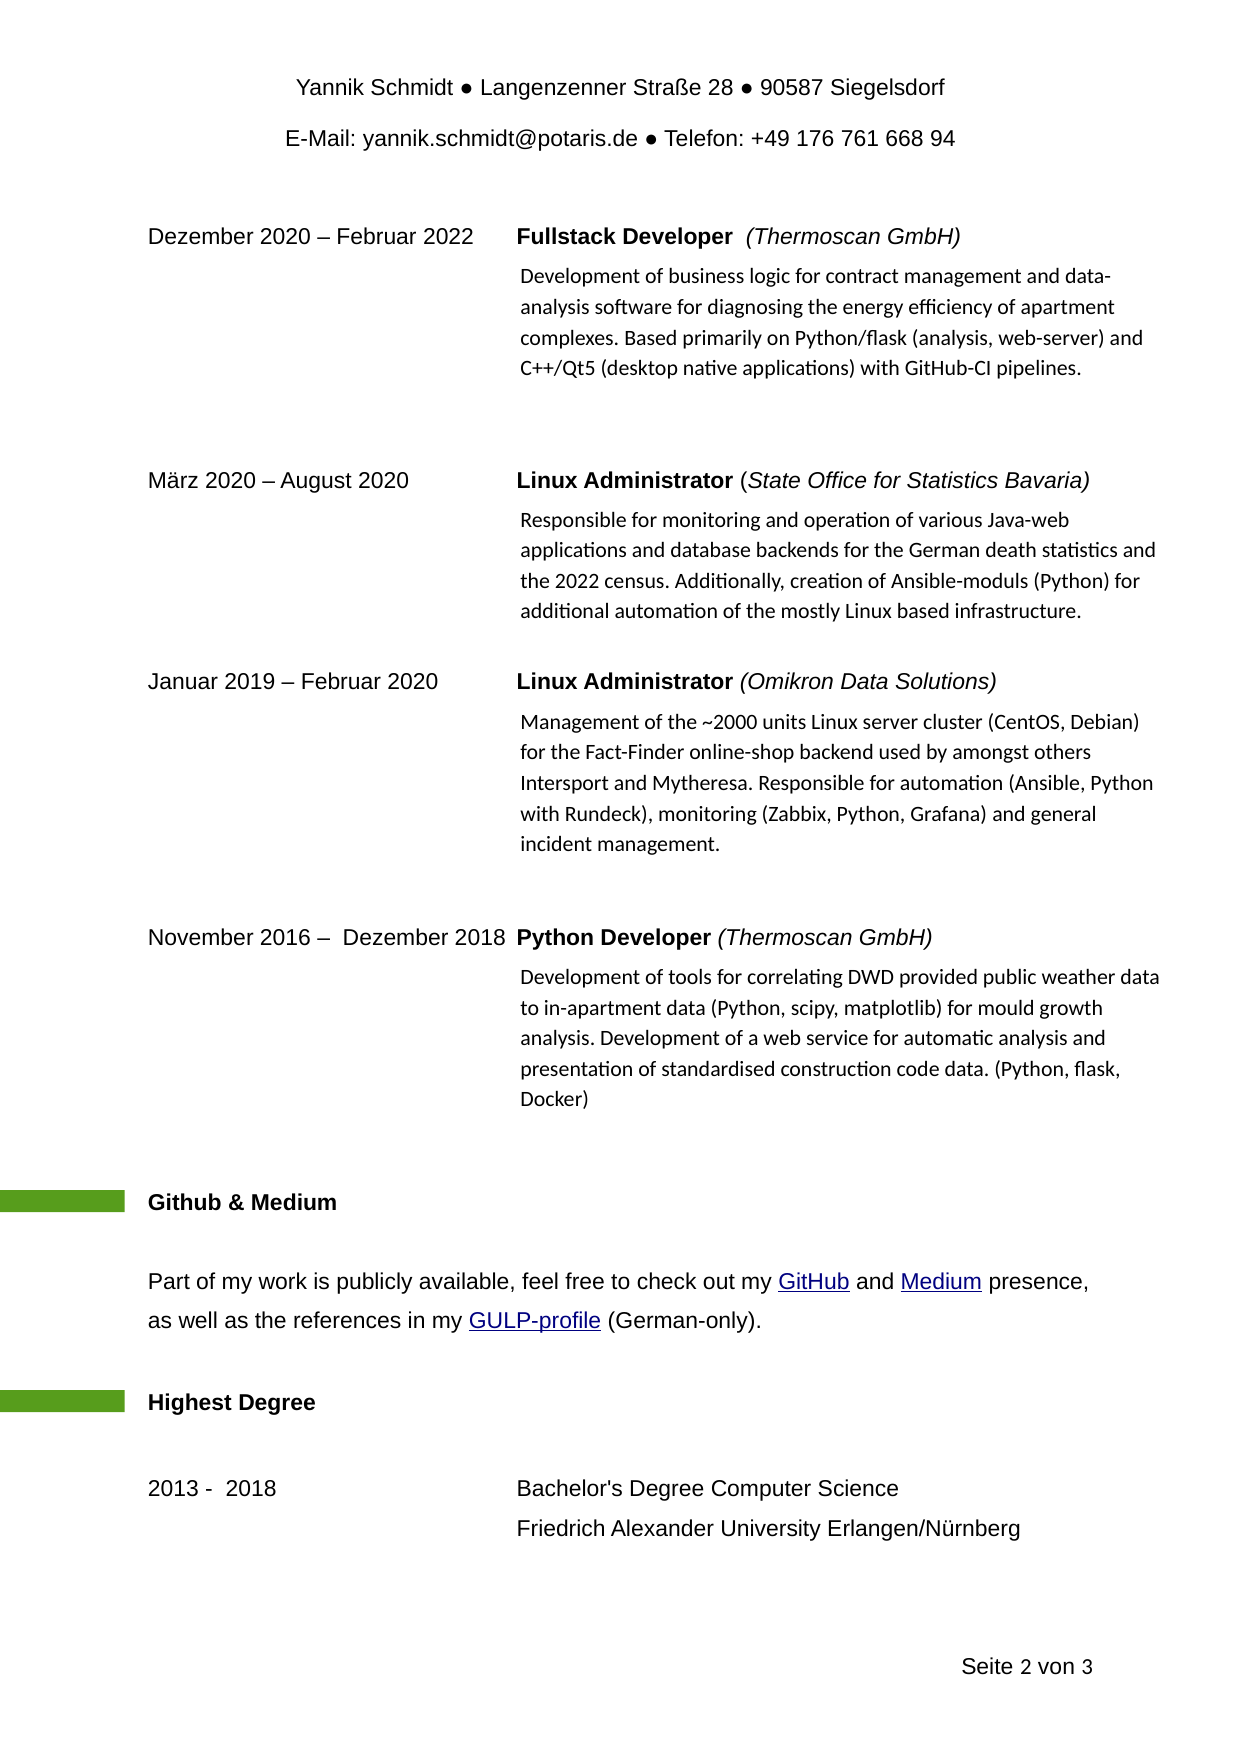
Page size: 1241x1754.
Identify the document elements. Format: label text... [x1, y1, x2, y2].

text Highest Degree [148, 1389, 1093, 1415]
text März 2020 – August 2020 Linux Administrator (State Office for Statistics Bavaria) [148, 467, 1093, 493]
text Friedrich Alexander University Erlangen/Nürnberg [148, 1515, 1093, 1541]
text Github & Medium [148, 1189, 1093, 1215]
text 2013 - 2018 Bachelor's Degree Computer Science [148, 1475, 1093, 1502]
text Part of my work is publicly available, feel free to check out my GitHub and Medium presence, as well as the references in my GULP-profile (German-only). [148, 1268, 1093, 1334]
text November 2016 – Dezember 2018 Python Developer (Thermoscan GmbH) [148, 924, 1093, 950]
text Dezember 2020 – Februar 2022 Fullstack Developer (Thermoscan GmbH) [148, 223, 1093, 249]
text Januar 2019 – Februar 2020 Linux Administrator (Omikron Data Solutions) [148, 507, 1093, 694]
